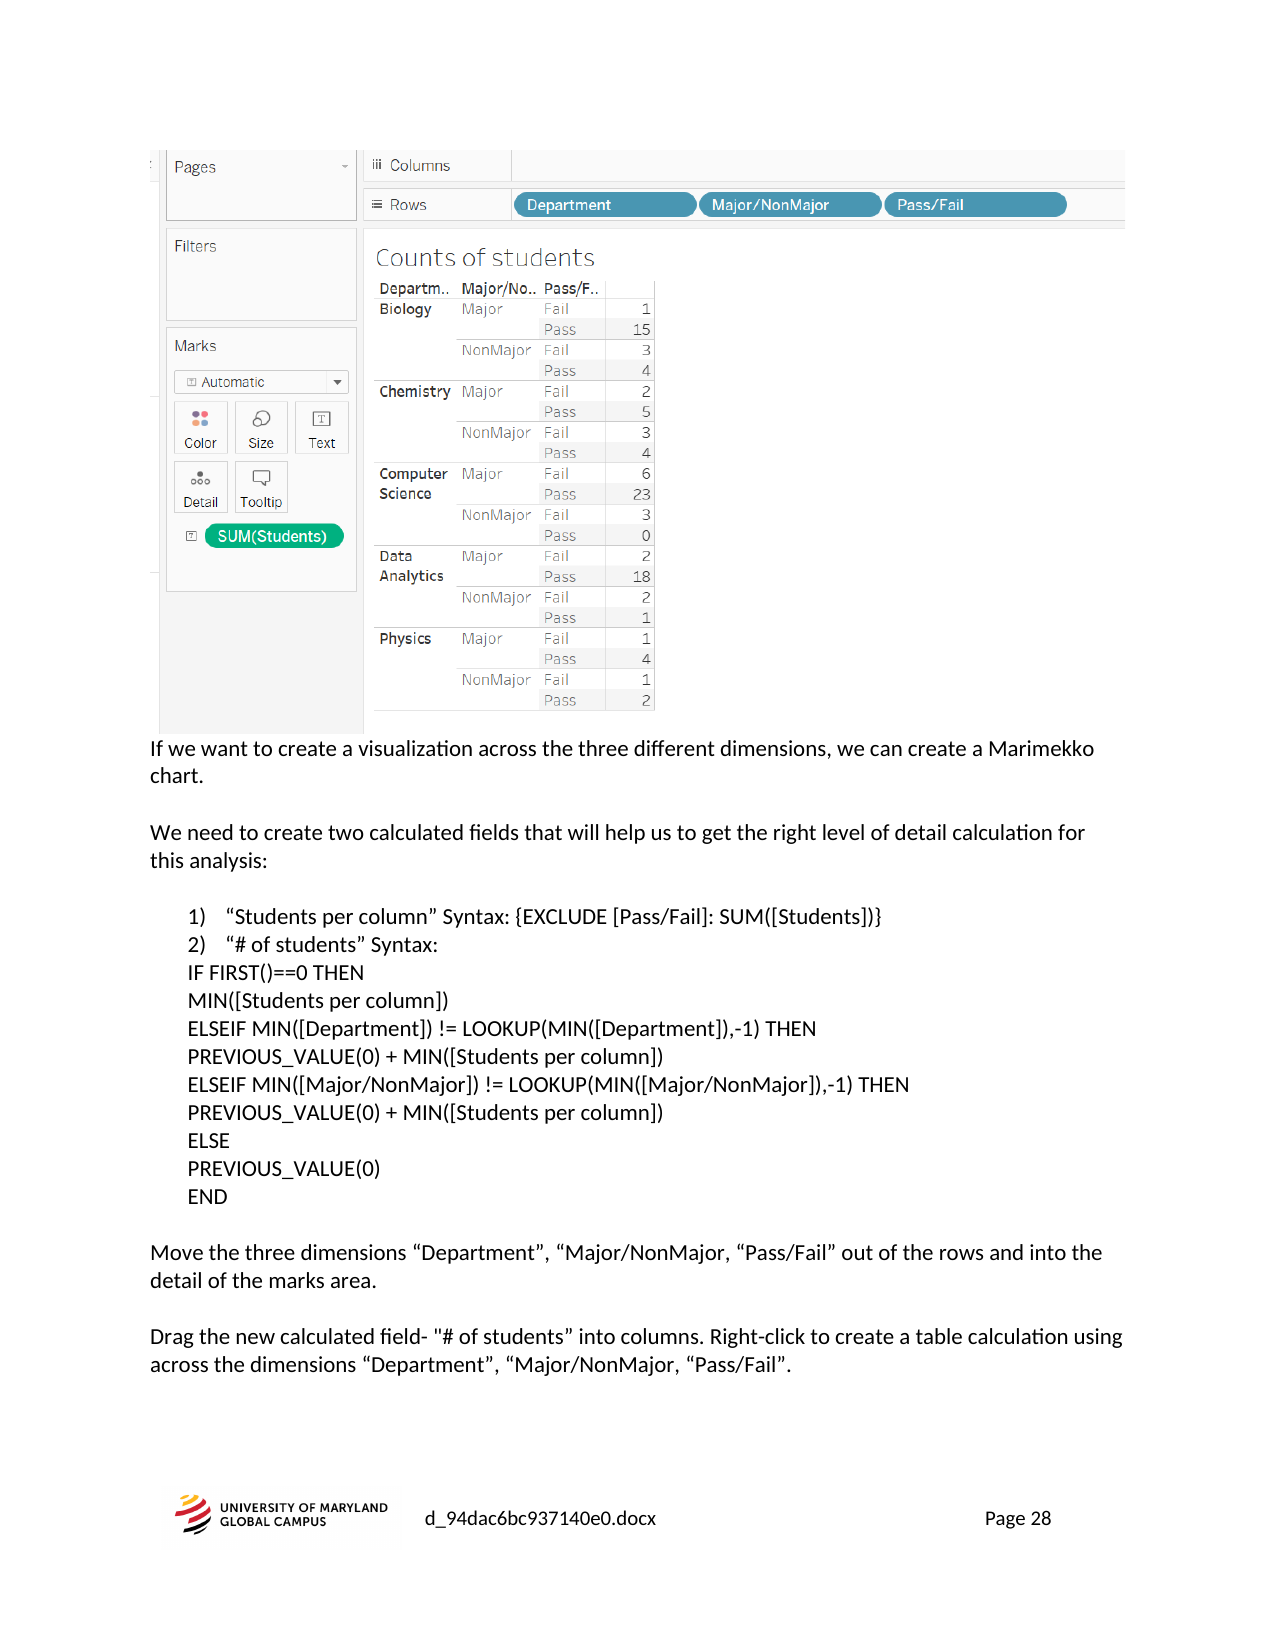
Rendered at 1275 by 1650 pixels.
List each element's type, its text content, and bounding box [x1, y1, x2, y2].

text MIN([Students per column]) [187, 986, 1125, 1014]
text If we want to create a visualization across the three different dimensions, we can create a Marimekko chart. [150, 734, 1125, 790]
text ELSE [187, 1126, 1125, 1154]
text PREVIOUS_VALUE(0) + MIN([Students per column]) [187, 1042, 1125, 1070]
text PREVIOUS_VALUE(0) + MIN([Students per column]) [187, 1098, 1125, 1126]
text Drag the new calculated field- "# of students” into columns. Right-click to create a table calculation using across the dimensions “Department”, “Major/NonMajor, “Pass/Fail”. [150, 1322, 1125, 1378]
picture [150, 150, 1125, 734]
text PREVIOUS_VALUE(0) [187, 1154, 1125, 1182]
list “# of students” Syntax: [187, 930, 1125, 958]
text Move the three dimensions “Department”, “Major/NonMajor, “Pass/Fail” out of the rows and into the detail of the marks area. [150, 1238, 1125, 1294]
text IF FIRST()==0 THEN [187, 958, 1125, 986]
text END [187, 1182, 1125, 1210]
text ELSEIF MIN([Major/NonMajor]) != LOOKUP(MIN([Major/NonMajor]),-1) THEN [187, 1070, 1125, 1098]
list “Students per column” Syntax: {EXCLUDE [Pass/Fail]: SUM([Students])} [187, 902, 1125, 930]
text ELSEIF MIN([Department]) != LOOKUP(MIN([Department]),-1) THEN [187, 1014, 1125, 1042]
picture [161, 1486, 402, 1550]
text We need to create two calculated fields that will help us to get the right level of detail calculation for this analysis: [150, 818, 1125, 874]
